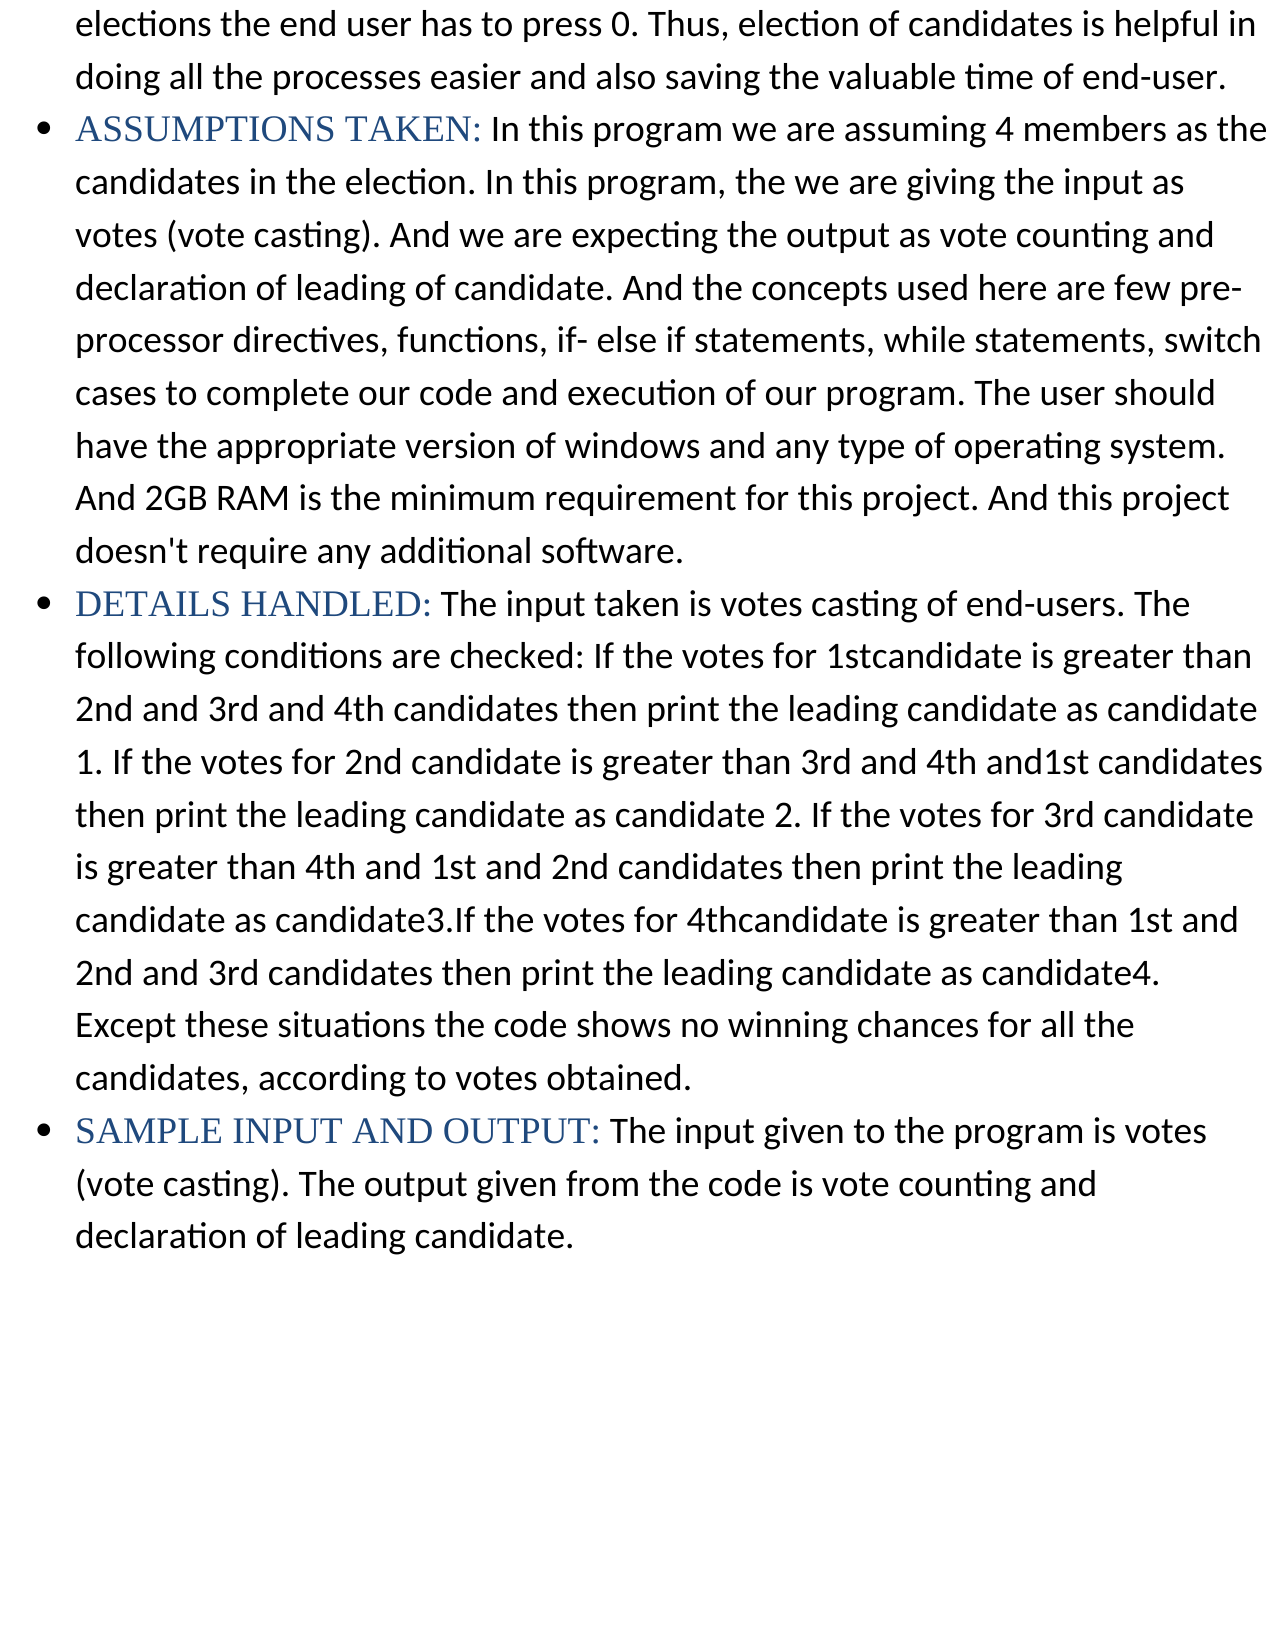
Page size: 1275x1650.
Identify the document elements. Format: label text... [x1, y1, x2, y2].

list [37, 0, 1275, 98]
list ASSUMPTIONS TAKEN: In this program we are assuming 4 members as the candidates in the election. In this program, the we are giving the input as votes (vote casting). And we are expecting the output as vote counting and declaration of leading of candidate. And the concepts used here are few pre-processor directives, functions, if- else if statements, while statements, switch cases to complete our code and execution of our program. The user should have the appropriate version of windows and any type of operating system. And 2GB RAM is the minimum requirement for this project. And this project doesn't require any additional software. [37, 105, 1275, 573]
list DETAILS HANDLED: The input taken is votes casting of end-users. The following conditions are checked: If the votes for 1stcandidate is greater than 2nd and 3rd and 4th candidates then print the leading candidate as candidate 1. If the votes for 2nd candidate is greater than 3rd and 4th and1st candidates then print the leading candidate as candidate 2. If the votes for 3rd candidate is greater than 4th and 1st and 2nd candidates then print the leading candidate as candidate3.If the votes for 4thcandidate is greater than 1st and 2nd and 3rd candidates then print the leading candidate as candidate4. Except these situations the code shows no winning chances for all the candidates, according to votes obtained. [37, 580, 1275, 1100]
list SAMPLE INPUT AND OUTPUT: The input given to the program is votes (vote casting). The output given from the code is vote counting and declaration of leading candidate. [37, 1107, 1275, 1258]
